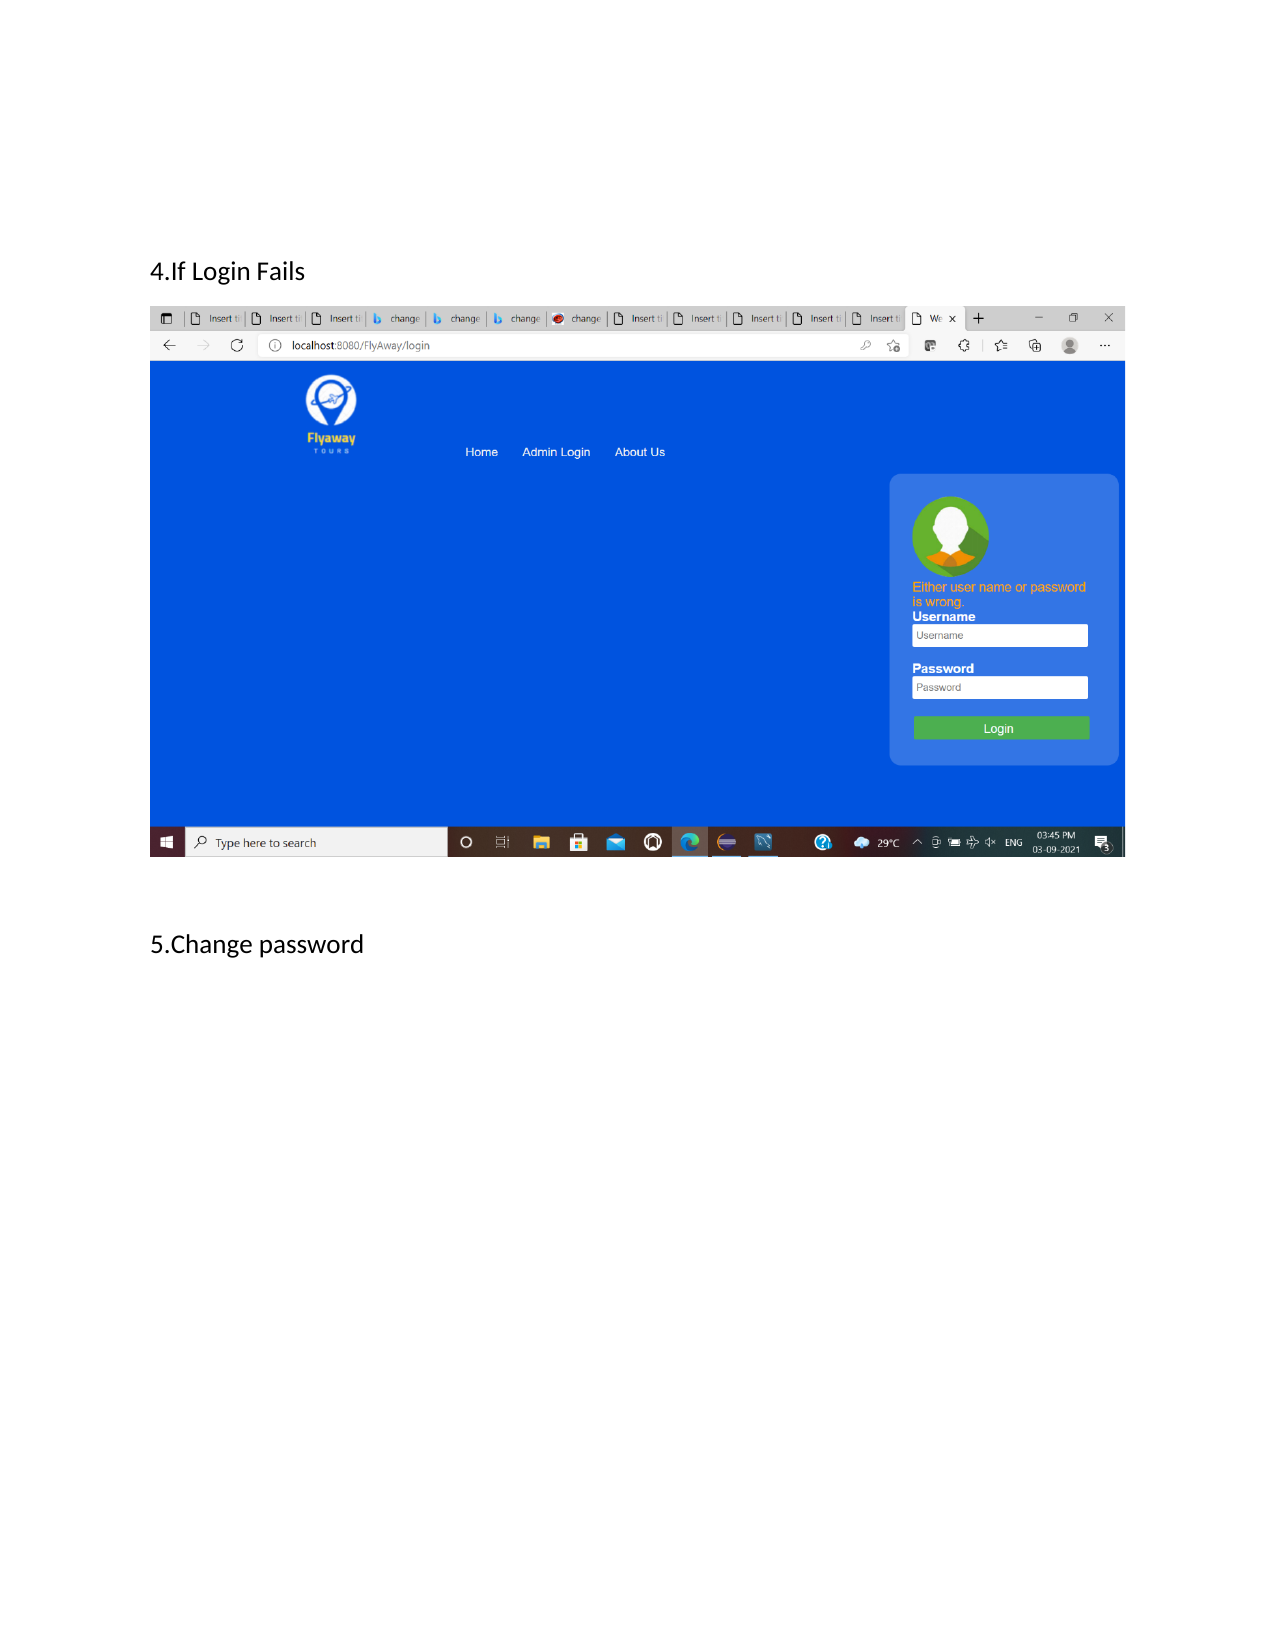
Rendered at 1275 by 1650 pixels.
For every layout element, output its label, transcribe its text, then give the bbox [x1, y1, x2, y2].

picture [150, 306, 1125, 857]
text 4.If Login Fails [150, 254, 1125, 288]
text 5.Change password [150, 928, 1125, 961]
